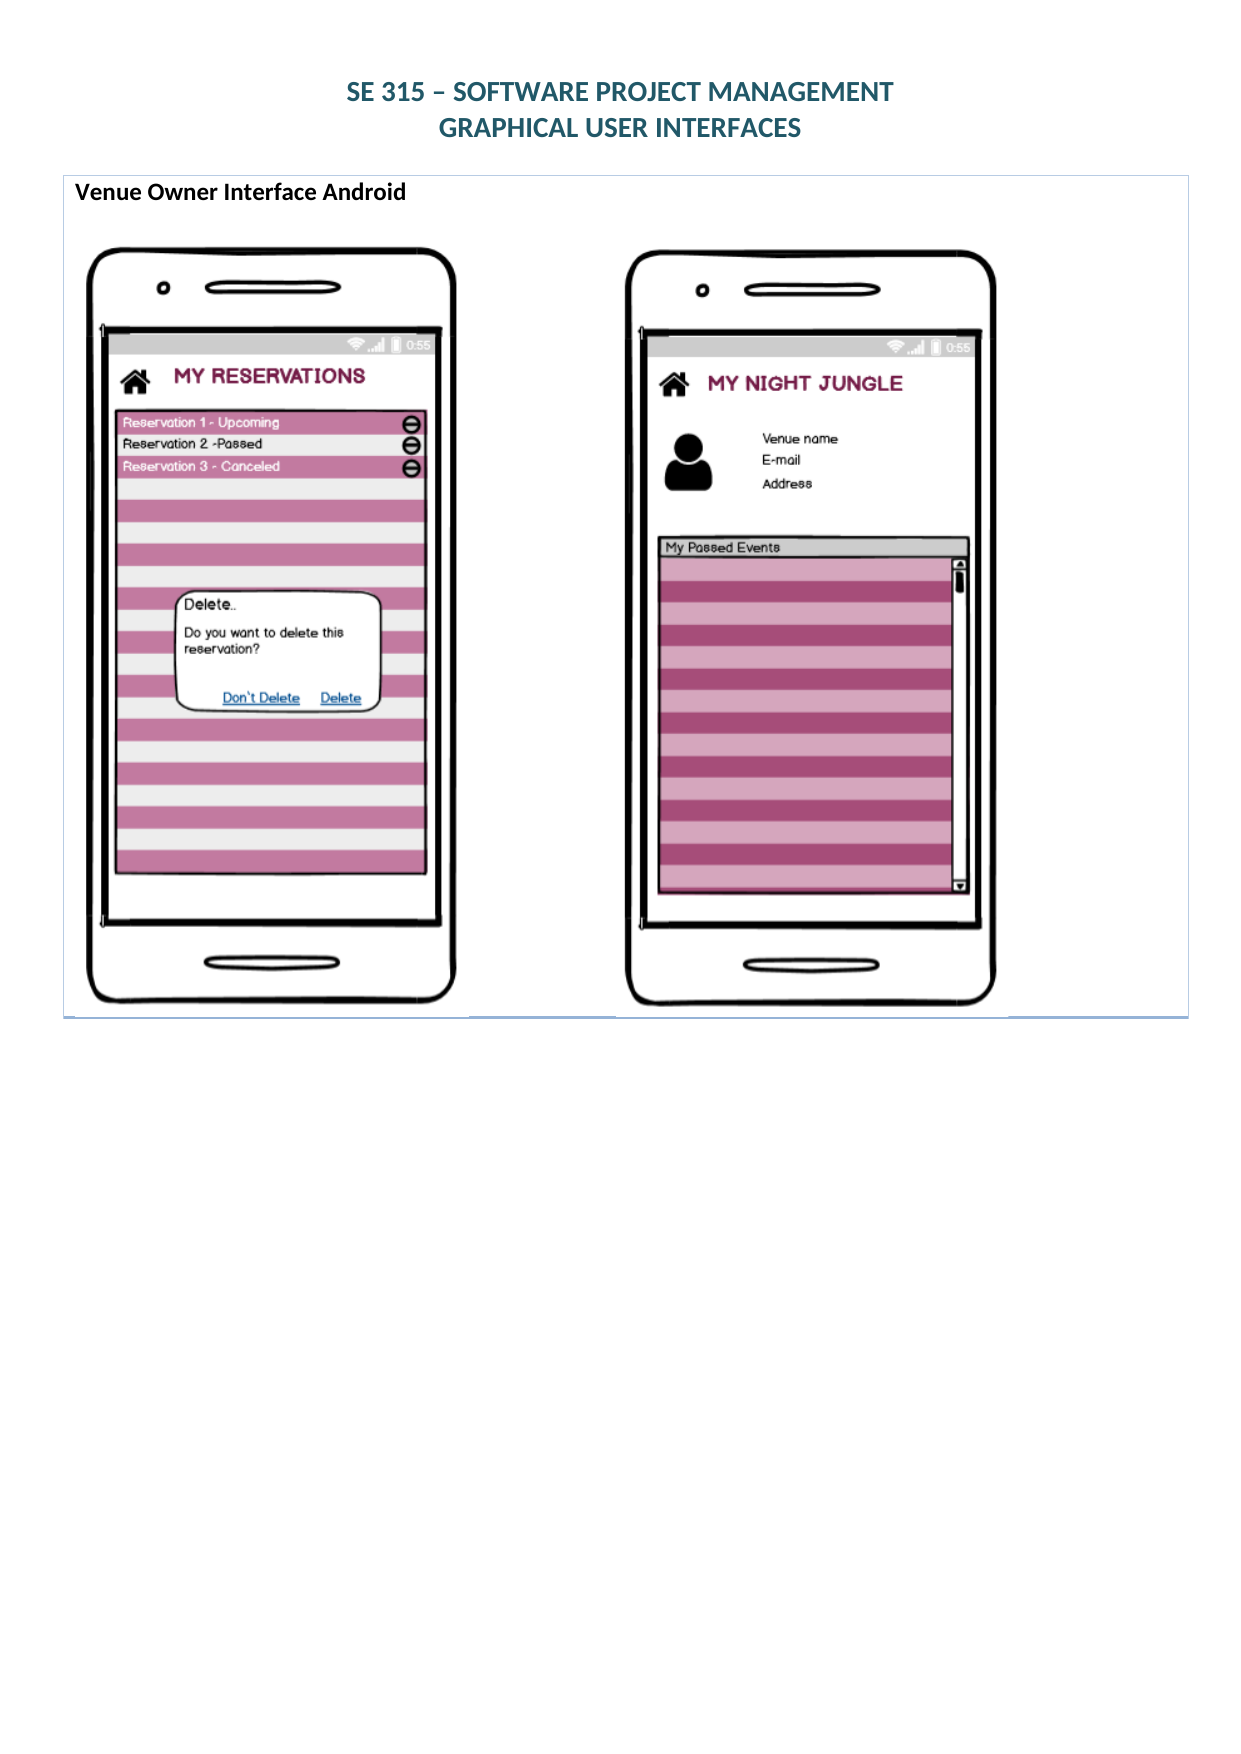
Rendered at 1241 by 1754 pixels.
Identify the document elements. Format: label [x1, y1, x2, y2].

table_header [64, 176, 1188, 1016]
picture [75, 237, 469, 1017]
picture [616, 242, 1009, 1017]
